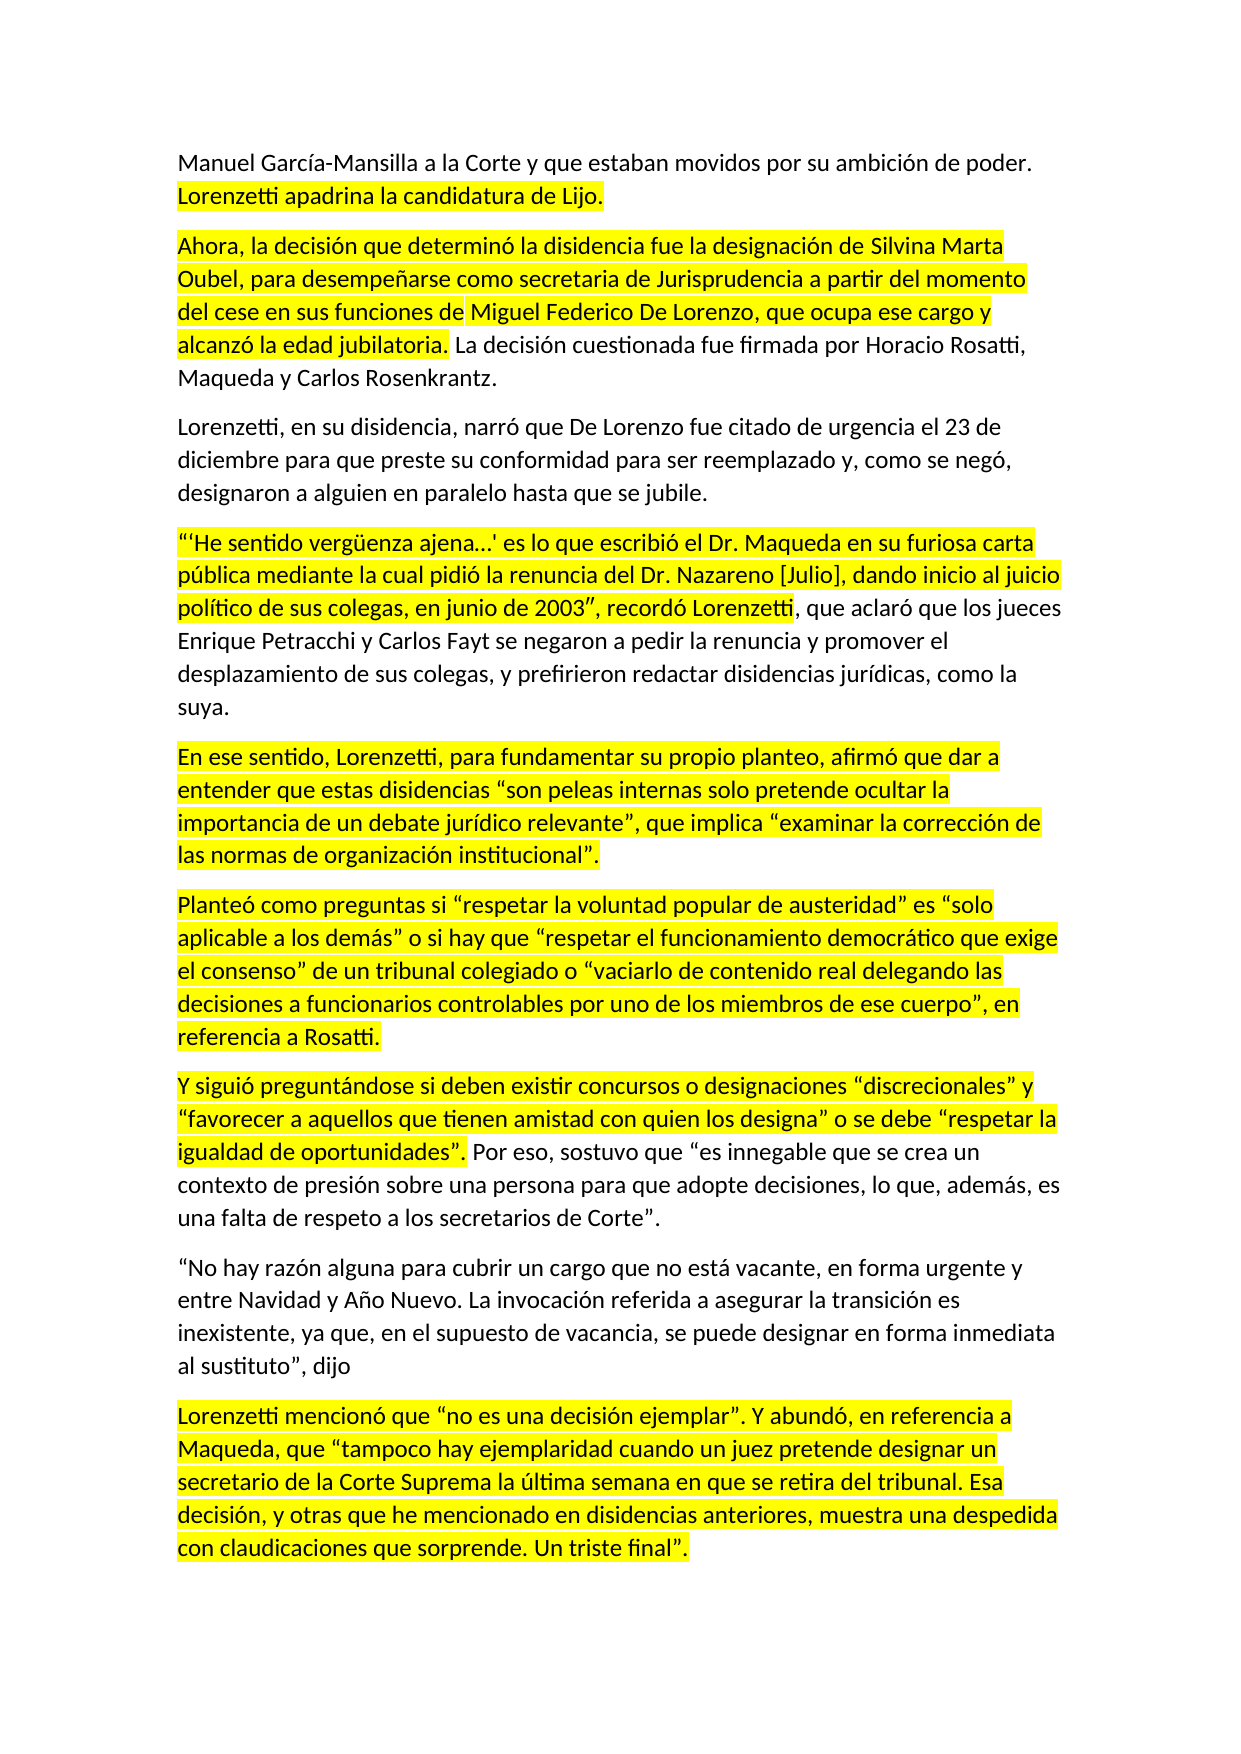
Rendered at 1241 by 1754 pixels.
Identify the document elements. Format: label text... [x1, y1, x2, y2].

text Planteó como preguntas si “respetar la voluntad popular de austeridad” es “solo aplicable a los demás” o si hay que “respetar el funcionamiento democrático que exige el consenso” de un tribunal colegiado o “vaciarlo de contenido real delegando las decisiones a funcionarios controlables por uno de los miembros de ese cuerpo”, en referencia a Rosatti. [177, 889, 1063, 1051]
text Ahora, la decisión que determinó la disidencia fue la designación de Silvina Marta Oubel, para desempeñarse como secretaria de Jurisprudencia a partir del momento del cese en sus funciones de Miguel Federico De Lorenzo, que ocupa ese cargo y alcanzó la edad jubilatoria. La decisión cuestionada fue firmada por Horacio Rosatti, Maqueda y Carlos Rosenkrantz. [177, 230, 1063, 392]
text En ese sentido, Lorenzetti, para fundamentar su propio planteo, afirmó que dar a entender que estas disidencias “son peleas internas solo pretende ocultar la importancia de un debate jurídico relevante”, que implica “examinar la corrección de las normas de organización institucional”. [177, 741, 1063, 870]
text Lorenzetti, en su disidencia, narró que De Lorenzo fue citado de urgencia el 23 de diciembre para que preste su conformidad para ser reemplazado y, como se negó, designaron a alguien en paralelo hasta que se jubile. [177, 411, 1063, 508]
text Y siguió preguntándose si deben existir concursos o designaciones “discrecionales” y “favorecer a aquellos que tienen amistad con quien los designa” o se debe “respetar la igualdad de oportunidades”. Por eso, sostuvo que “es innegable que se crea un contexto de presión sobre una persona para que adopte decisiones, lo que, además, es una falta de respeto a los secretarios de Corte”. [177, 1071, 1063, 1233]
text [177, 148, 1063, 211]
text “No hay razón alguna para cubrir un cargo que no está vacante, en forma urgente y entre Navidad y Año Nuevo. La invocación referida a asegurar la transición es inexistente, ya que, en el supuesto de vacancia, se puede designar en forma inmediata al sustituto”, dijo [177, 1252, 1063, 1381]
text Lorenzetti mencionó que “no es una decisión ejemplar”. Y abundó, en referencia a Maqueda, que “tampoco hay ejemplaridad cuando un juez pretende designar un secretario de la Corte Suprema la última semana en que se retira del tribunal. Esa decisión, y otras que he mencionado en disidencias anteriores, muestra una despedida con claudicaciones que sorprende. Un triste final”. [177, 1400, 1063, 1562]
text “‘He sentido vergüenza ajena…' es lo que escribió el Dr. Maqueda en su furiosa carta pública mediante la cual pidió la renuncia del Dr. Nazareno [Julio], dando inicio al juicio político de sus colegas, en junio de 2003″, recordó Lorenzetti, que aclaró que los jueces Enrique Petracchi y Carlos Fayt se negaron a pedir la renuncia y promover el desplazamiento de sus colegas, y prefirieron redactar disidencias jurídicas, como la suya. [177, 527, 1063, 722]
